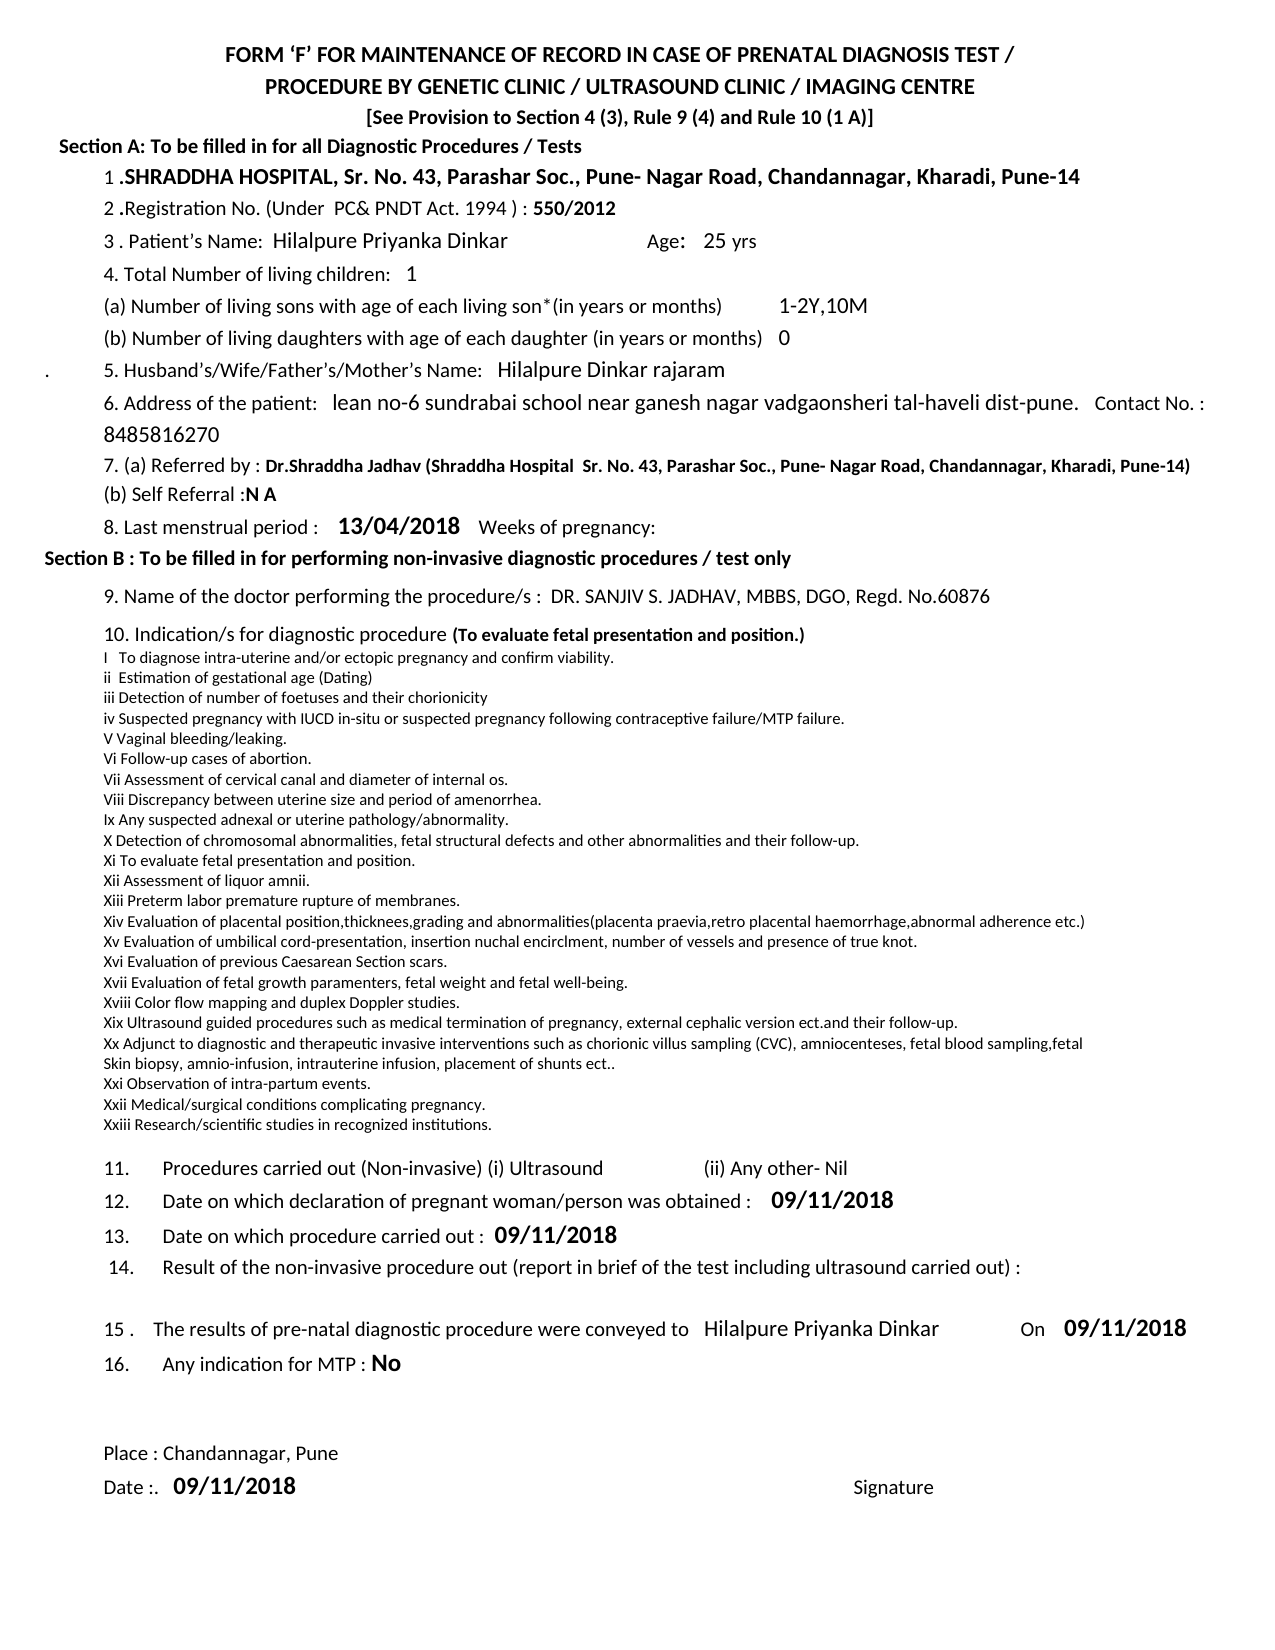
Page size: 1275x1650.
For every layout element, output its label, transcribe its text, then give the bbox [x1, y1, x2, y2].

text 1 .SHRADDHA HOSPITAL, Sr. No. 43, Parashar Soc., Pune- Nagar Road, Chandannagar, Kharadi, Pune-14 [44, 162, 1196, 191]
text 16. Any indication for MTP : No [0, 1347, 1275, 1378]
text Xviii Color flow mapping and duplex Doppler studies. [0, 992, 1275, 1013]
text Vii Assessment of cervical canal and diameter of internal os. [0, 769, 1196, 789]
text Xiii Preterm labor premature rupture of membranes. [0, 891, 1196, 911]
text V Vaginal bleeding/leaking. [0, 728, 1196, 748]
text FORM ‘F’ FOR MAINTENANCE OF RECORD IN CASE OF PRENATAL DIAGNOSIS TEST / [44, 40, 1196, 68]
text [See Provision to Section 4 (3), Rule 9 (4) and Rule 10 (1 A)] [44, 104, 1196, 129]
text Viii Discrepancy between uterine size and period of amenorrhea. [0, 789, 1196, 809]
text (a) Number of living sons with age of each living son*(in years or months) [44, 291, 1255, 319]
text Section A: To be filled in for all Diagnostic Procedures / Tests [44, 133, 1196, 159]
text iv Suspected pregnancy with IUCD in-situ or suspected pregnancy following contraceptive failure/MTP failure. [0, 708, 1196, 728]
text 10. Indication/s for diagnostic procedure (To evaluate fetal presentation and position.) [75, 622, 1255, 647]
text X Detection of chromosomal abnormalities, fetal structural defects and other abnormalities and their follow-up. [0, 830, 1196, 850]
text Xiv Evaluation of placental position,thicknees,grading and abnormalities(placenta praevia,retro placental haemorrhage,abnormal adherence etc.) [0, 911, 1275, 931]
text Section B : To be filled in for performing non-invasive diagnostic procedures / test only [44, 545, 1255, 571]
text Xxi Observation of intra-partum events. [103, 1073, 1275, 1094]
text Skin biopsy, amnio-infusion, intrauterine infusion, placement of shunts ect.. [0, 1053, 1275, 1073]
text Xv Evaluation of umbilical cord-presentation, insertion nuchal encirclment, number of vessels and presence of true knot. [0, 931, 1275, 952]
text Xx Adjunct to diagnostic and therapeutic invasive interventions such as chorionic villus sampling (CVC), amniocenteses, fetal blood sampling,fetal [0, 1033, 1275, 1053]
text 12. Date on which declaration of pregnant woman/person was obtained : [0, 1184, 1275, 1214]
text 4. Total Number of living children: [44, 259, 1196, 287]
text 3 . Patient’s Name: Age: yrs [44, 224, 1166, 254]
text Ix Any suspected adnexal or uterine pathology/abnormality. [0, 809, 1196, 830]
text ii Estimation of gestational age (Dating) [0, 667, 1196, 688]
text 7. (a) Referred by : Dr.Shraddha Jadhav (Shraddha Hospital Sr. No. 43, Parashar Soc., Pune- Nagar Road, Chandannagar, Kharadi, Pune-14) [44, 452, 1255, 477]
text 2 .Registration No. (Under PC& PNDT Act. 1994 ) : 550/2012 [44, 195, 1196, 220]
text Vi Follow-up cases of abortion. [0, 748, 1196, 769]
text (b) Number of living daughters with age of each daughter (in years or months) [44, 323, 1255, 351]
text 11. Procedures carried out (Non-invasive) (i) Ultrasound (ii) Any other- Nil [0, 1155, 1275, 1180]
text 15 . The results of pre-natal diagnostic procedure were conveyed to On [0, 1312, 1275, 1343]
text PROCEDURE BY GENETIC CLINIC / ULTRASOUND CLINIC / IMAGING CENTRE [44, 72, 1196, 100]
text Xxiii Research/scientific studies in recognized institutions. [0, 1114, 1275, 1134]
text Xii Assessment of liquor amnii. [0, 870, 1196, 891]
text (b) Self Referral :N A [44, 481, 1255, 507]
text iii Detection of number of foetuses and their chorionicity [0, 688, 1196, 708]
text 14. Result of the non-invasive procedure out (report in brief of the test including ultrasound carried out) : [103, 1254, 1226, 1279]
text . 5. Husband’s/Wife/Father’s/Mother’s Name: [44, 355, 1255, 383]
text 9. Name of the doctor performing the procedure/s : DR. SANJIV S. JADHAV, MBBS, DGO, Regd. No.60876 [0, 583, 1255, 609]
text 13. Date on which procedure carried out : [0, 1219, 1275, 1249]
text Place : Chandannagar, Pune [0, 1441, 1275, 1466]
text Date :. Signature [0, 1470, 1275, 1500]
text Xxii Medical/surgical conditions complicating pregnancy. [0, 1094, 1275, 1114]
text Xix Ultrasound guided procedures such as medical termination of pregnancy, external cephalic version ect.and their follow-up. [0, 1013, 1275, 1033]
text I To diagnose intra-uterine and/or ectopic pregnancy and confirm viability. [75, 647, 1255, 667]
text Xvi Evaluation of previous Caesarean Section scars. [0, 952, 1275, 972]
text 6. Address of the patient: Contact No. : [103, 388, 1255, 448]
text Xi To evaluate fetal presentation and position. [0, 850, 1196, 870]
text 8. Last menstrual period : Weeks of pregnancy: [44, 510, 1255, 541]
text Xvii Evaluation of fetal growth paramenters, fetal weight and fetal well-being. [0, 972, 1275, 992]
